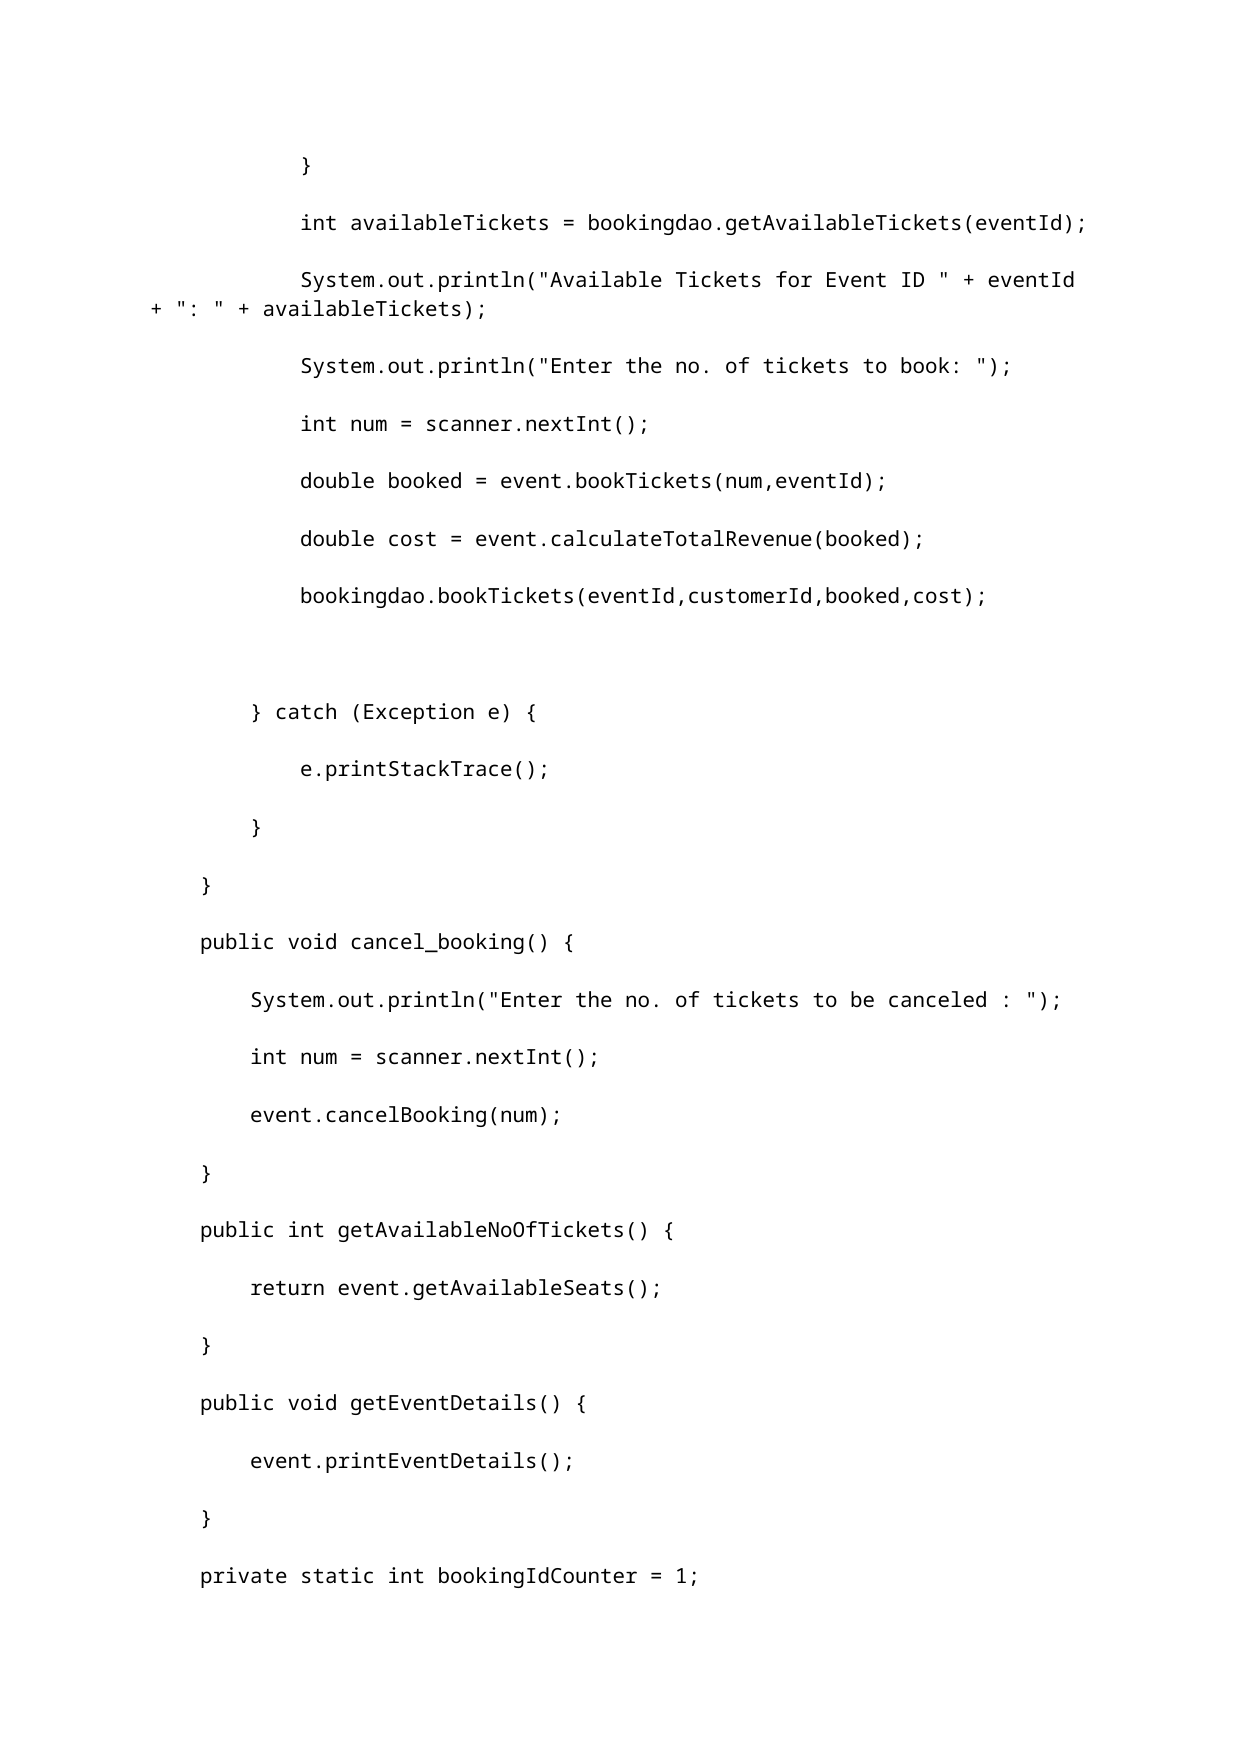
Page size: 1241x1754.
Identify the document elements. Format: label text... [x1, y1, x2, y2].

text } [150, 1503, 1090, 1532]
text } [150, 870, 1090, 898]
text int num = scanner.nextInt(); [150, 409, 1090, 437]
text System.out.println("Available Tickets for Event ID " + eventId + ": " + availableTickets); [150, 265, 1090, 322]
text int availableTickets = bookingdao.getAvailableTickets(eventId); [150, 208, 1090, 236]
text System.out.println("Enter the no. of tickets to book: "); [150, 351, 1090, 380]
text } catch (Exception e) { [150, 697, 1090, 725]
text public int getAvailableNoOfTickets() { [150, 1215, 1090, 1244]
text } [150, 1331, 1090, 1359]
text event.cancelBooking(num); [150, 1100, 1090, 1128]
text double cost = event.calculateTotalRevenue(booked); [150, 524, 1090, 552]
text return event.getAvailableSeats(); [150, 1273, 1090, 1301]
text bookingdao.bookTickets(eventId,customerId,booked,cost); [150, 582, 1090, 610]
text event.printEventDetails(); [150, 1446, 1090, 1474]
text public void getEventDetails() { [150, 1388, 1090, 1417]
text } [150, 812, 1090, 841]
text } [150, 1158, 1090, 1186]
text double booked = event.bookTickets(num,eventId); [150, 466, 1090, 495]
text System.out.println("Enter the no. of tickets to be canceled : "); [150, 985, 1090, 1013]
text private static int bookingIdCounter = 1; [150, 1561, 1090, 1589]
text public void cancel_booking() { [150, 927, 1090, 956]
text int num = scanner.nextInt(); [150, 1042, 1090, 1071]
text } [150, 150, 1090, 178]
text e.printStackTrace(); [150, 754, 1090, 783]
